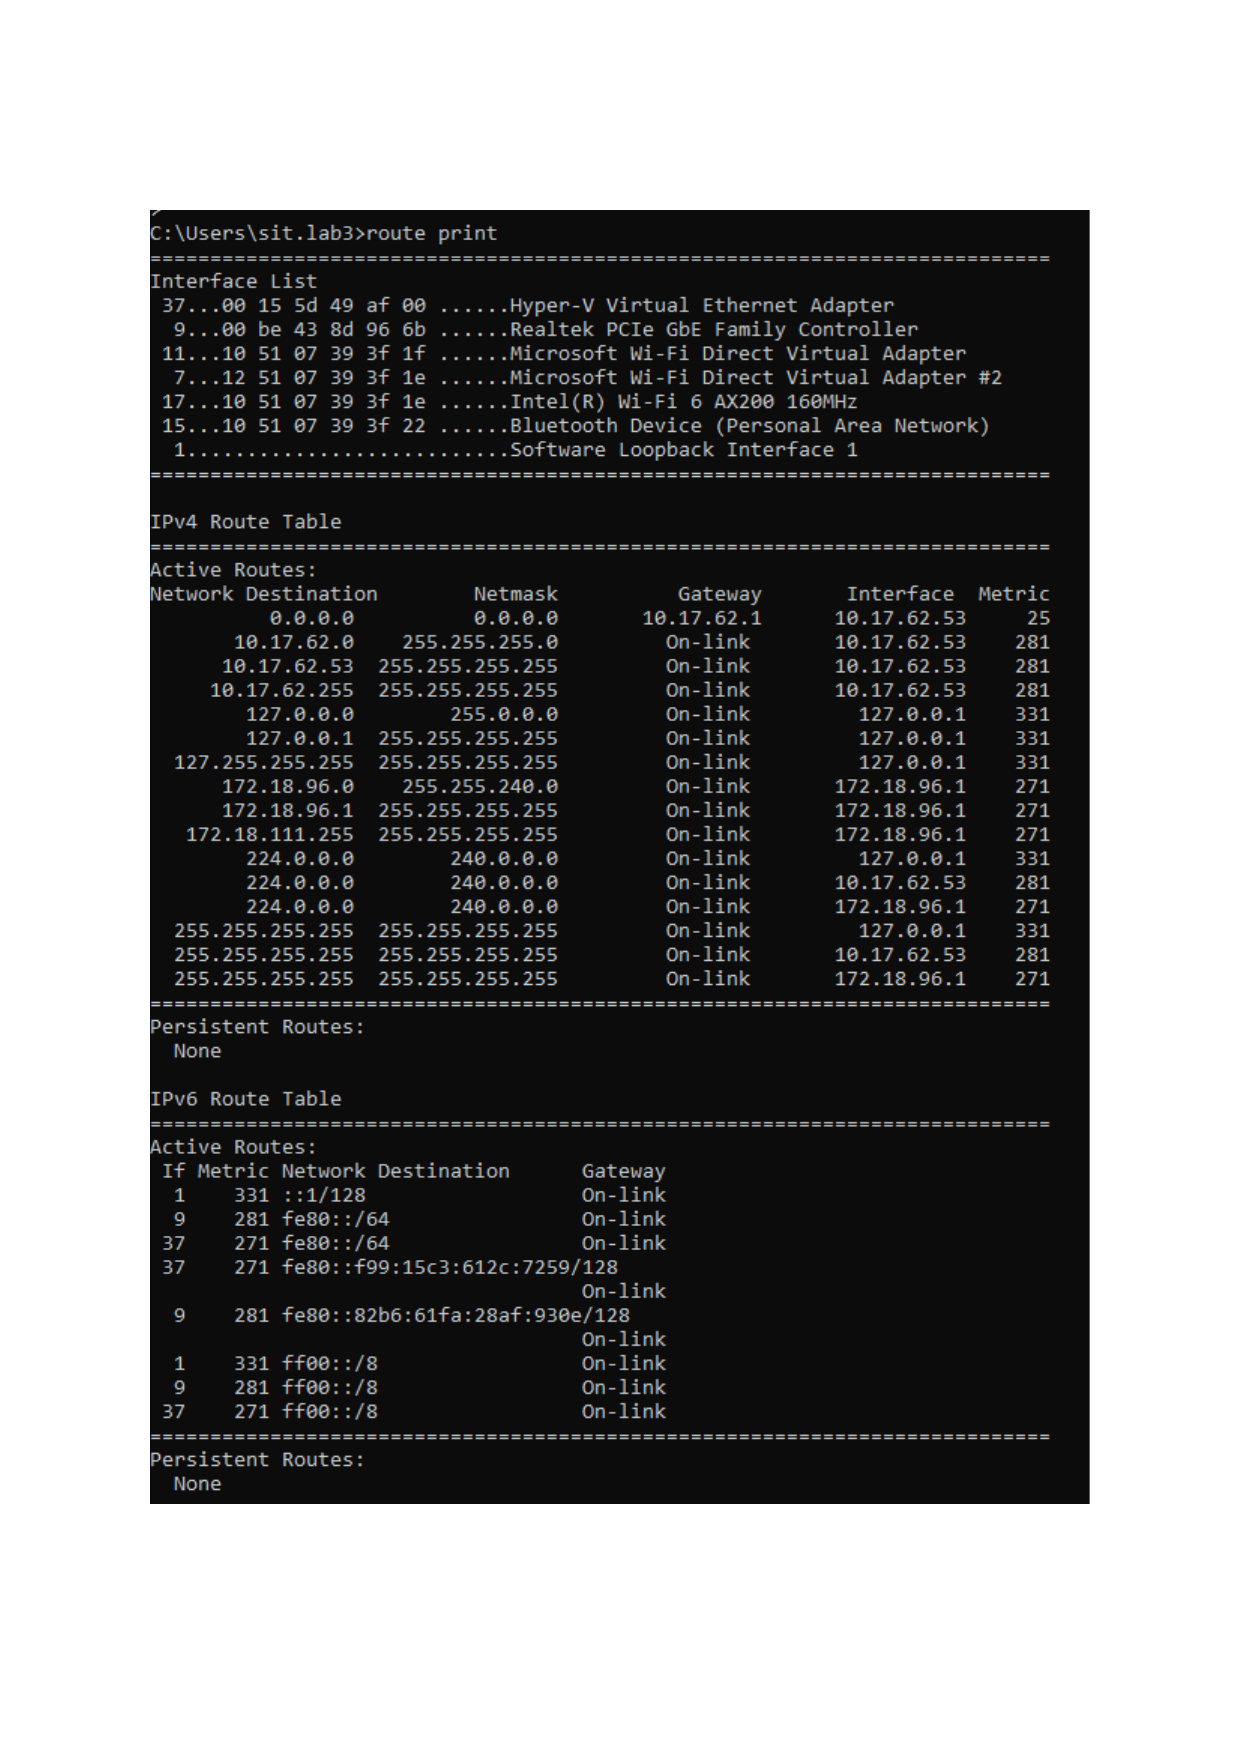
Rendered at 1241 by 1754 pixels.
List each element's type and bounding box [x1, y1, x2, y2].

picture [150, 210, 1090, 1504]
